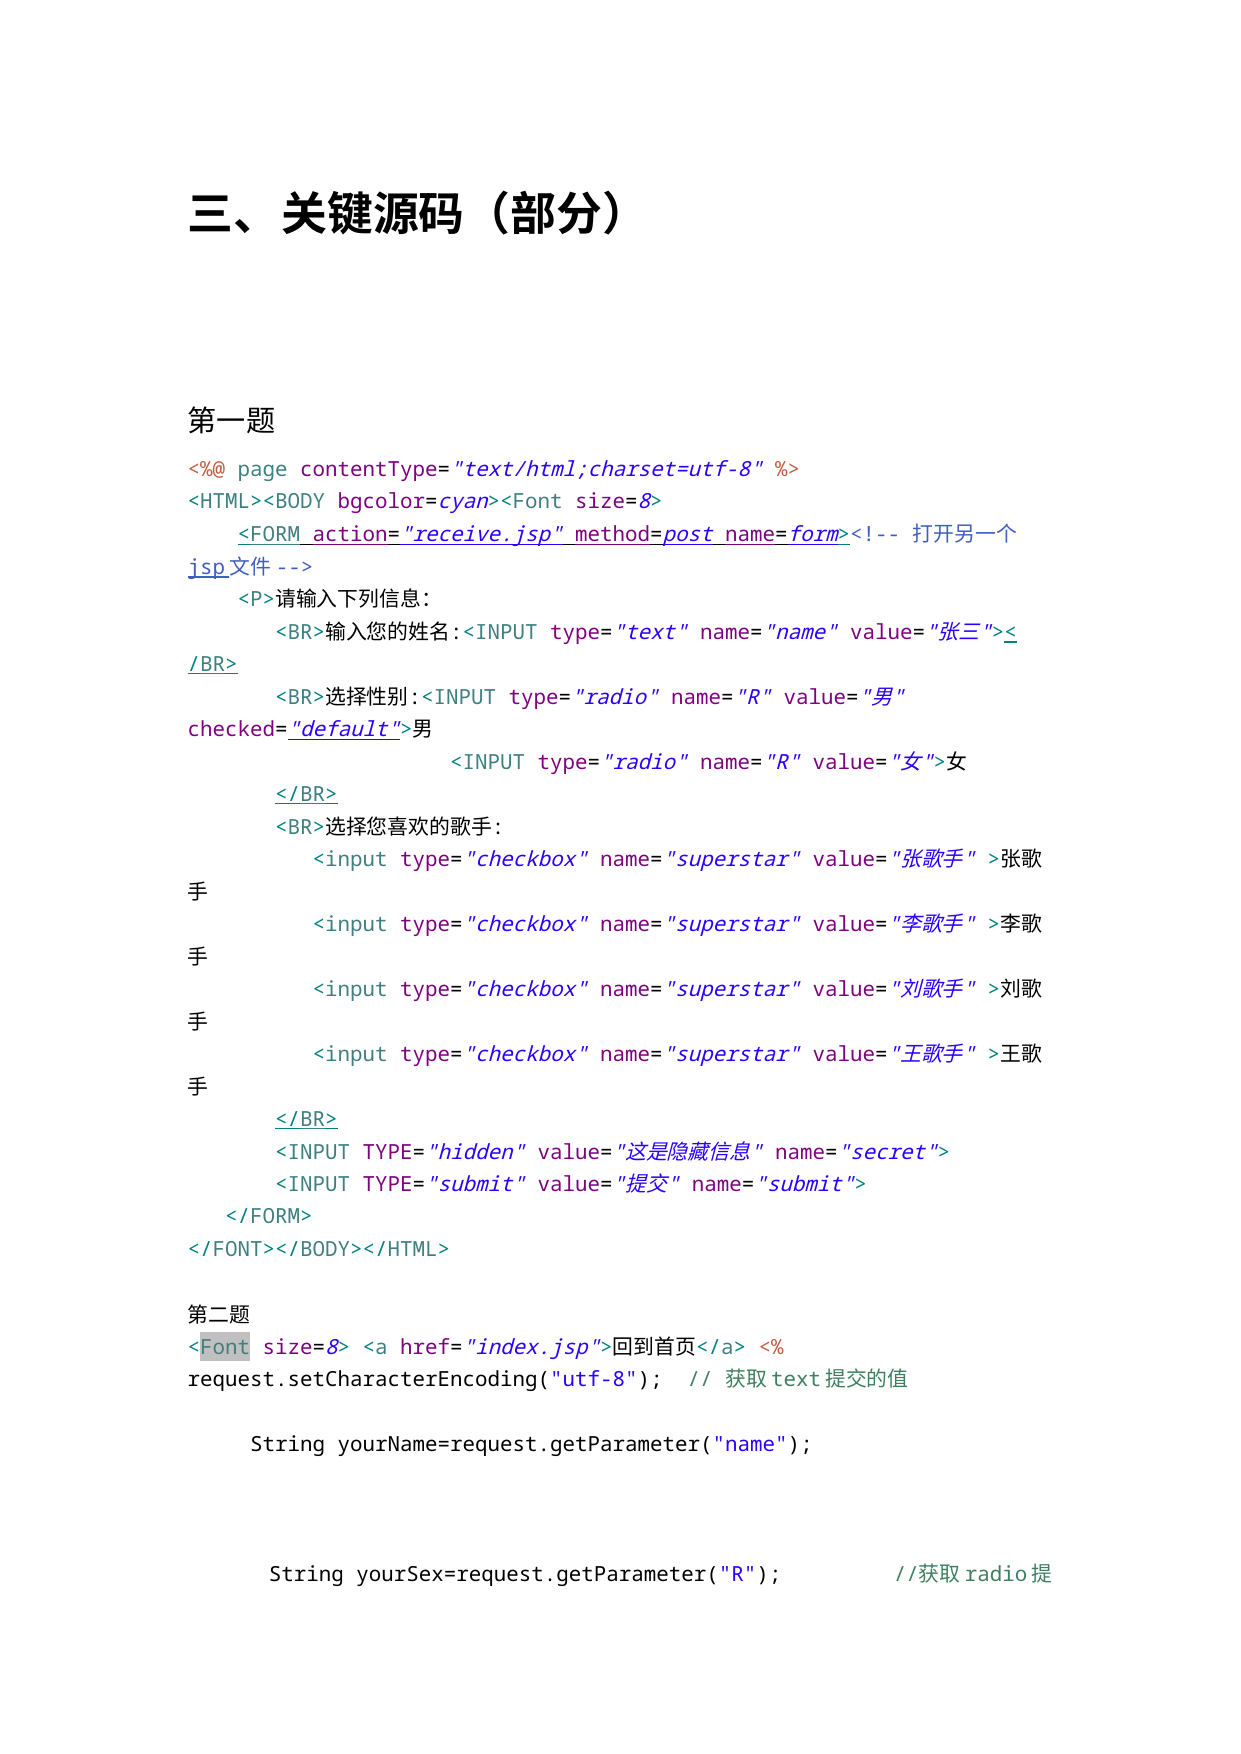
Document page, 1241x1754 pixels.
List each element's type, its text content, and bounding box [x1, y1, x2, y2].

text String yourName=request.getParameter("name"); [187, 1427, 1053, 1459]
text <BR>输入您的姓名:<INPUT type="text" name="name" value="张三"></BR> [187, 614, 1053, 679]
text <%@ page contentType="text/html;charset=utf-8" %> [187, 452, 1053, 484]
text </FORM> [187, 1199, 1053, 1232]
text <input type="checkbox" name="superstar" value="王歌手" >王歌手 [187, 1037, 1053, 1102]
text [187, 1557, 1053, 1589]
text <INPUT TYPE="hidden" value="这是隐藏信息" name="secret"> [187, 1134, 1053, 1167]
text <BR>选择您喜欢的歌手: [187, 809, 1053, 842]
subtitle 关键源码（部分） [187, 162, 1053, 259]
text <P>请输入下列信息： [187, 582, 1053, 614]
text <input type="checkbox" name="superstar" value="刘歌手" >刘歌手 [187, 972, 1053, 1037]
text <INPUT TYPE="submit" value="提交" name="submit"> [187, 1167, 1053, 1199]
text </BR> [187, 777, 1053, 809]
text <FORM action="receive.jsp" method=post name=form><!-- 打开另一个jsp文件 --> [187, 517, 1053, 582]
text </FONT></BODY></HTML> [187, 1232, 1053, 1264]
text <input type="checkbox" name="superstar" value="李歌手" >李歌手 [187, 907, 1053, 972]
text <BR>选择性别:<INPUT type="radio" name="R" value="男" checked="default">男 [187, 679, 1053, 744]
text <INPUT type="radio" name="R" value="女">女 [187, 744, 1053, 777]
text 第二题 [187, 1297, 1053, 1329]
text 第一题 [187, 387, 1053, 452]
text <input type="checkbox" name="superstar" value="张歌手" >张歌手 [187, 842, 1053, 907]
text </BR> [187, 1102, 1053, 1134]
text <Font size=8> <a href="index.jsp">回到首页</a> <% request.setCharacterEncoding("utf-8"); // 获取text提交的值 [187, 1329, 1053, 1394]
text <HTML><BODY bgcolor=cyan><Font size=8> [187, 484, 1053, 517]
